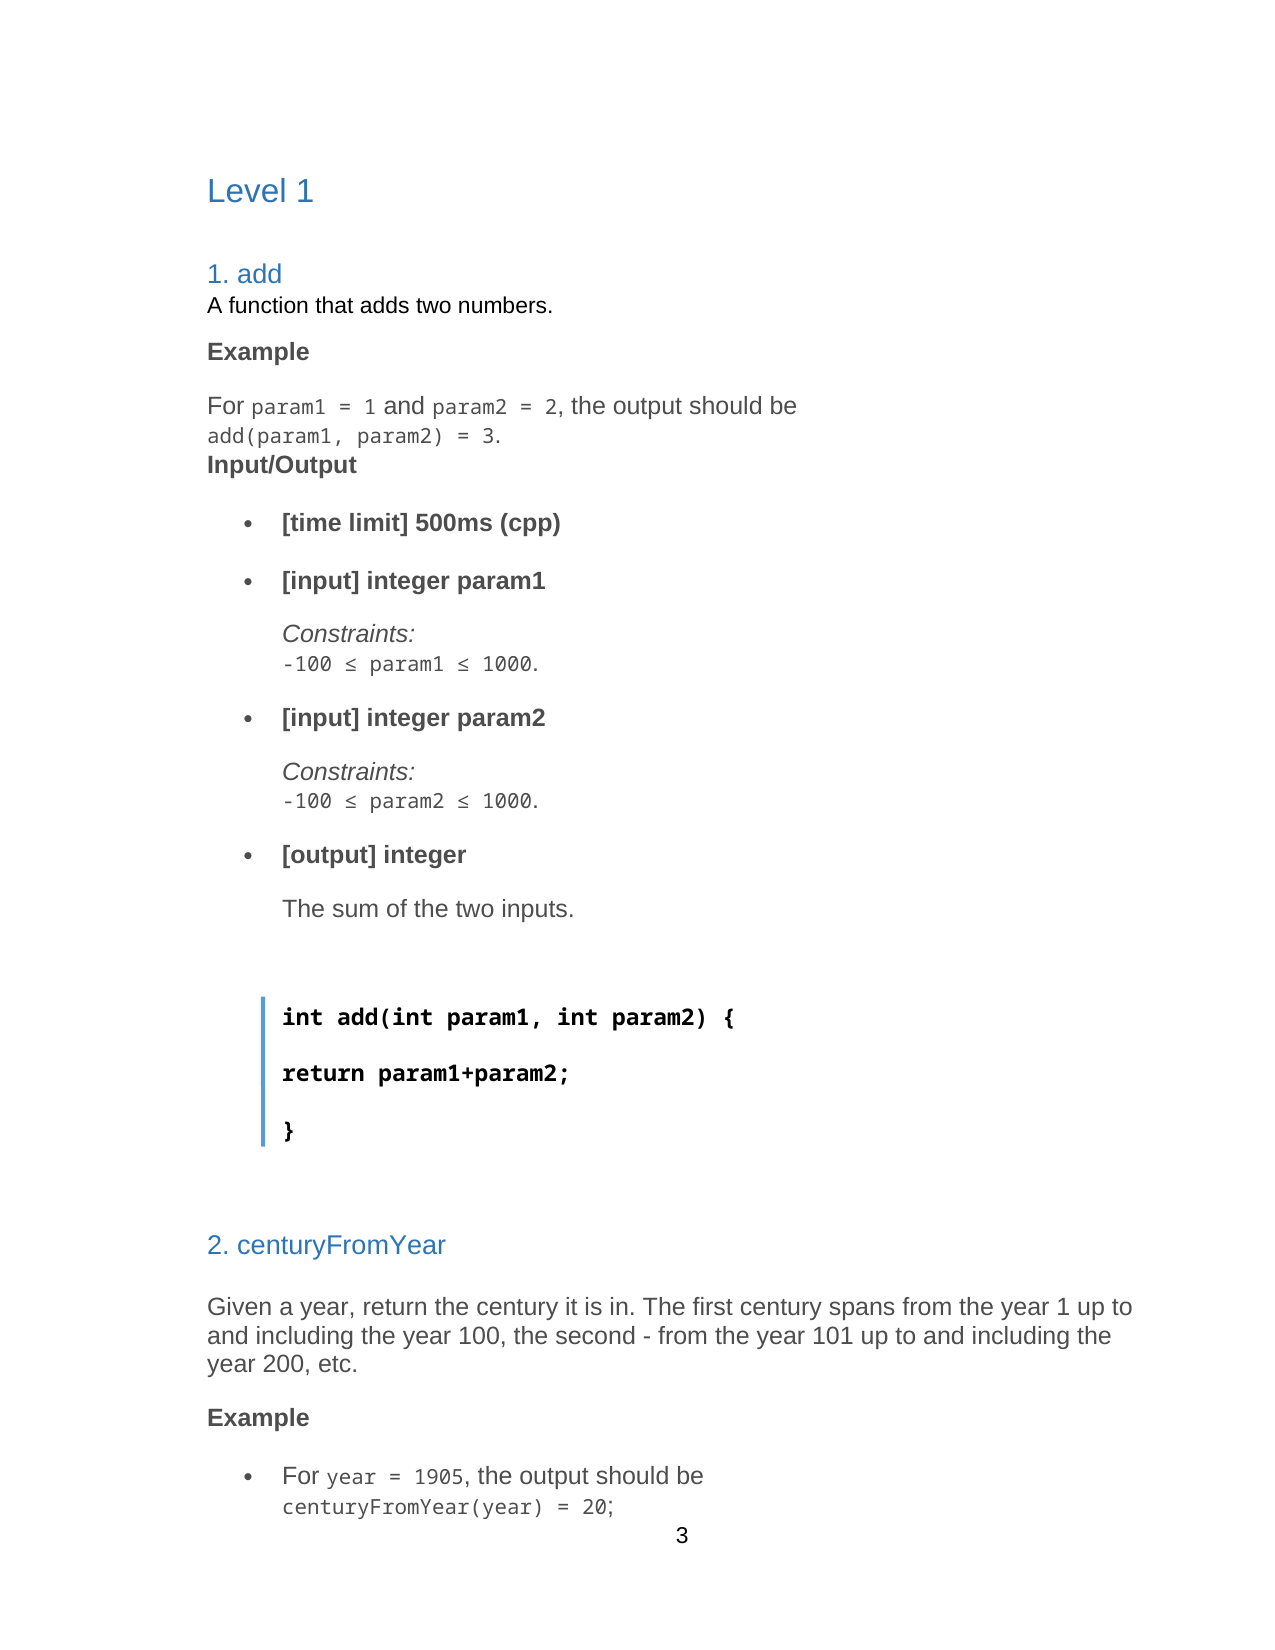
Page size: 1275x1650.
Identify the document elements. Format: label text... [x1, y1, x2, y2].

list For year = 1905, the output should be centuryFromYear(year) = 20; [244, 1461, 1157, 1520]
list [time limit] 500ms (cpp) [244, 508, 1157, 537]
text int add(int param1, int param2) { [282, 1001, 1157, 1032]
subtitle 1. add [207, 258, 1157, 289]
text Given a year, return the century it is in. The first century spans from the year 1 up to and including the year 100, the second - from the year 101 up to and including the year 200, etc. [207, 1292, 1157, 1378]
text Constraints: -100 ≤ param1 ≤ 1000. [282, 619, 1157, 678]
text A function that adds two numbers. [207, 292, 1157, 318]
text Example [207, 1403, 1157, 1432]
subtitle Level 1 [207, 172, 1157, 210]
list [input] integer param1 [244, 566, 1157, 594]
list [output] integer [244, 840, 1157, 869]
list [input] integer param2 [244, 703, 1157, 732]
text For param1 = 1 and param2 = 2, the output should be add(param1, param2) = 3. [207, 391, 1157, 450]
text } [282, 1114, 1157, 1145]
text Input/Output [207, 450, 1157, 479]
text Example [207, 337, 1157, 366]
text Constraints: -100 ≤ param2 ≤ 1000. [282, 757, 1157, 815]
text return param1+param2; [282, 1057, 1157, 1089]
subtitle 2. centuryFromYear [207, 1229, 1157, 1260]
text The sum of the two inputs. [282, 894, 1157, 922]
